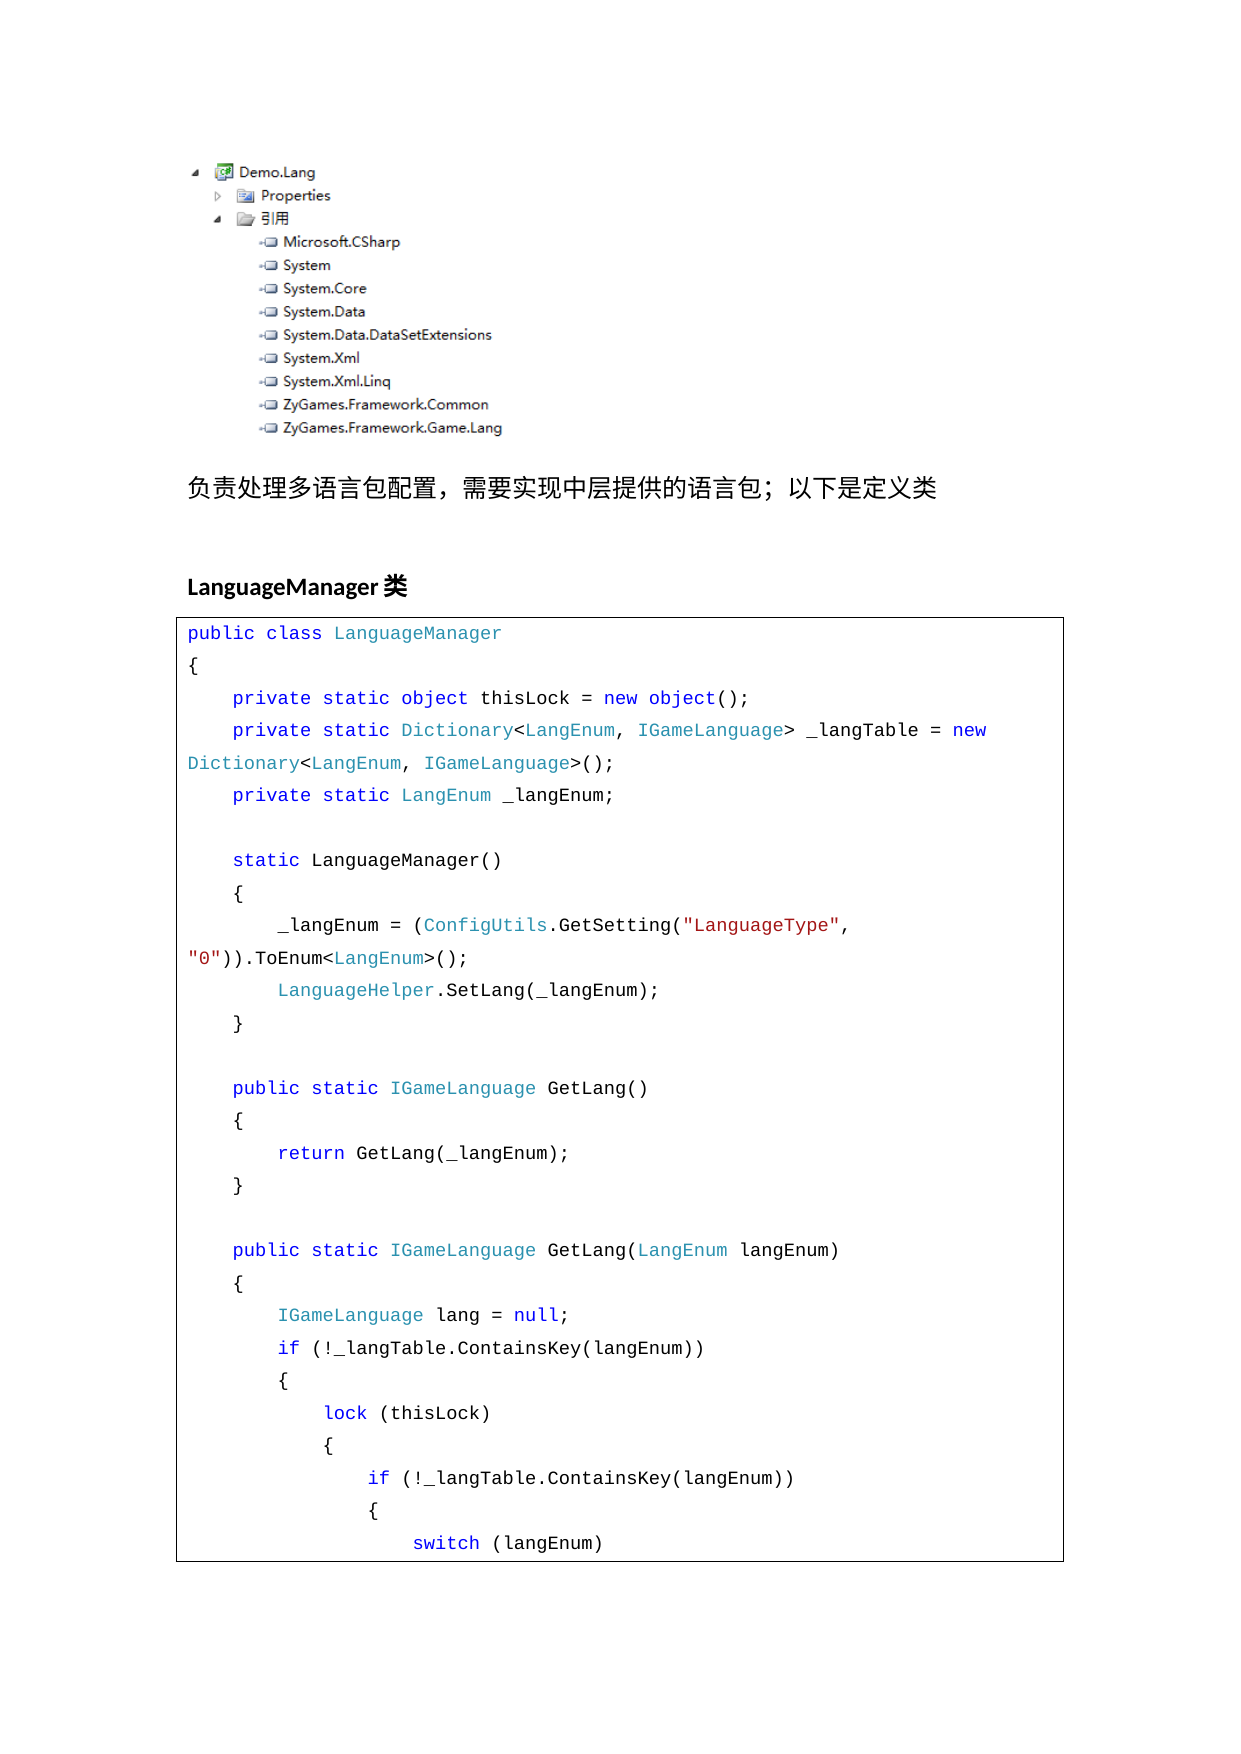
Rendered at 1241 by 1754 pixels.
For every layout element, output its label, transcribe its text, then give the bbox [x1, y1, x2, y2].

text LanguageManager类 [187, 552, 1053, 617]
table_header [177, 618, 1063, 1561]
picture [187, 162, 520, 442]
text 负责处理多语言包配置，需要实现中层提供的语言包；以下是定义类 [187, 454, 1053, 519]
